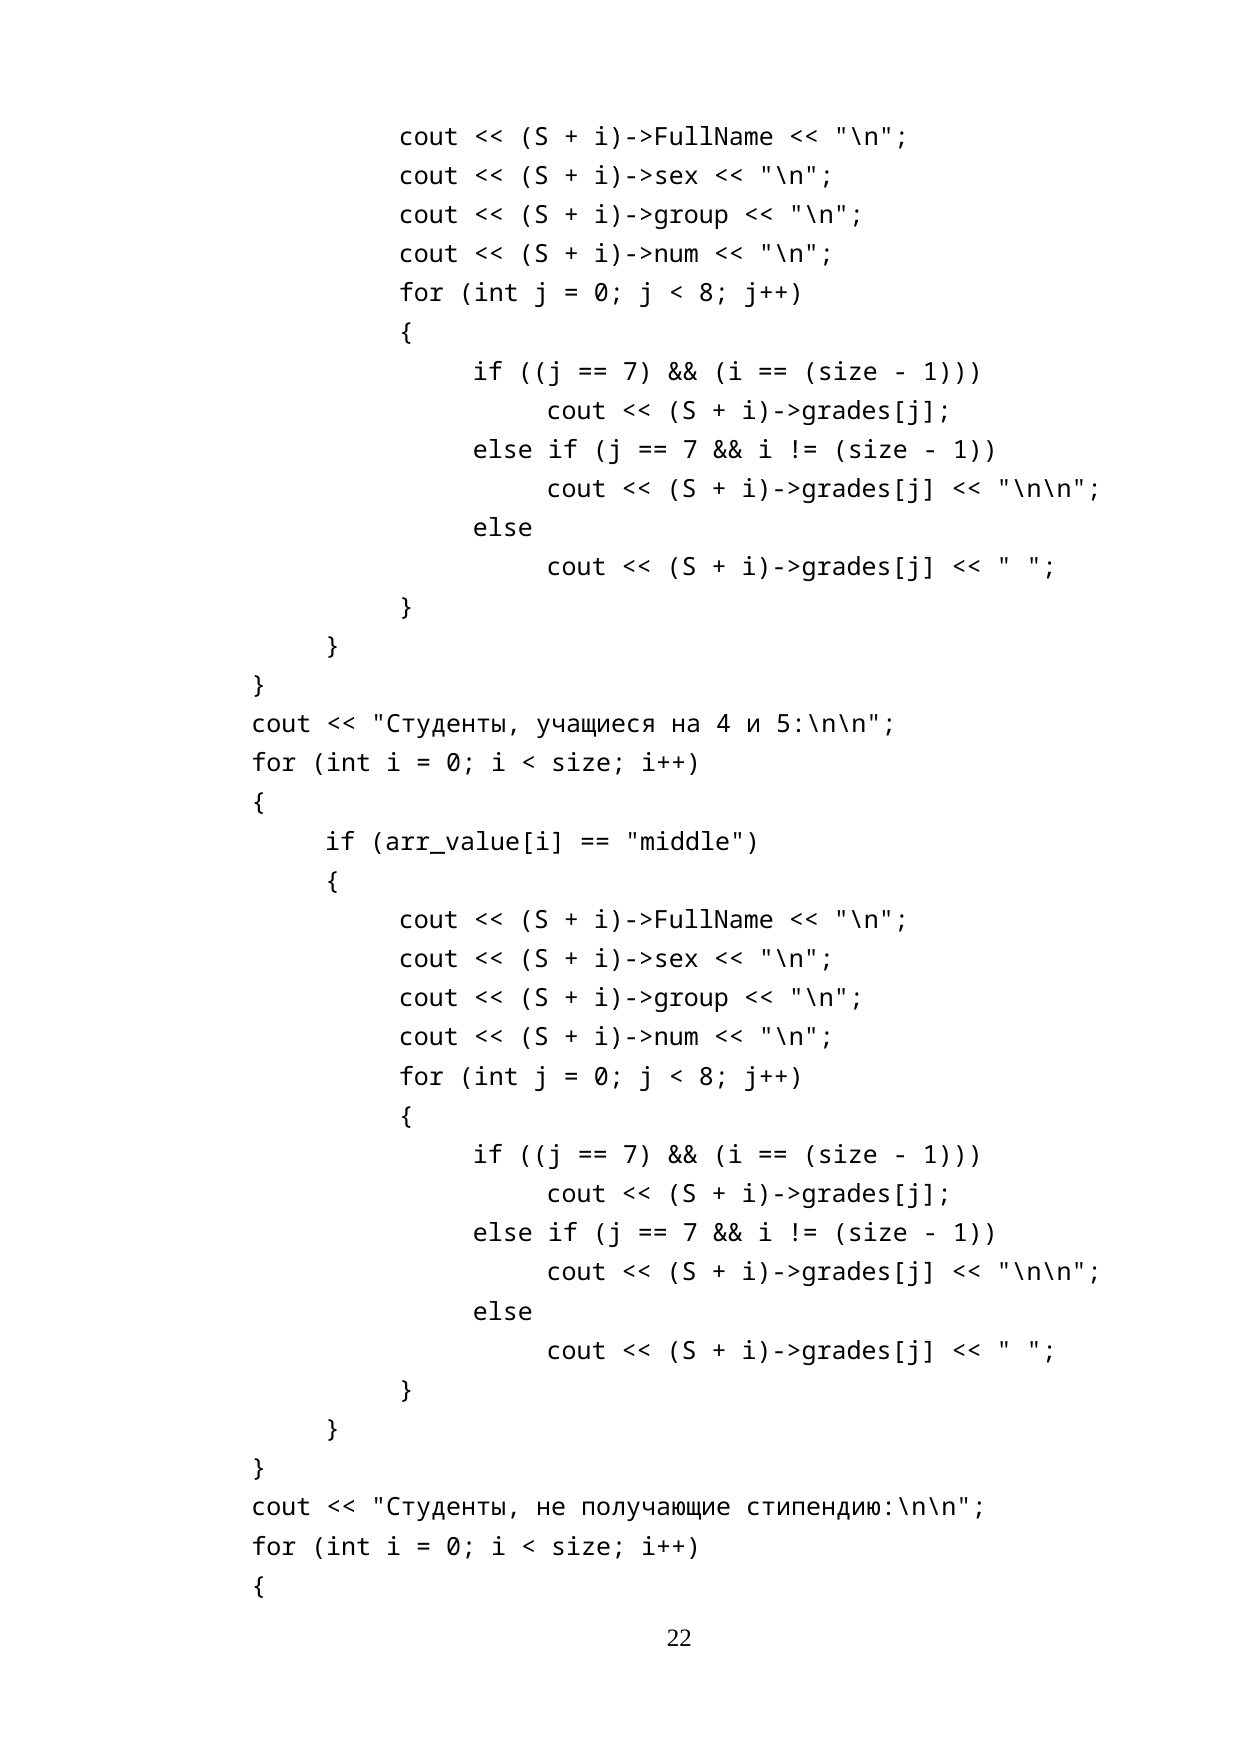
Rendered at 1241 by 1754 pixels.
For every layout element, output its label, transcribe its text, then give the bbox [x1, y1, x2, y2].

text cout << (S + i)->sex << "\n"; [177, 157, 1181, 191]
text cout << (S + i)->grades[j]; [177, 392, 1181, 426]
text } [177, 666, 1181, 701]
text for (int i = 0; i < size; i++) [177, 1528, 1181, 1562]
text cout << (S + i)->grades[j] << " "; [177, 1332, 1181, 1366]
text } [177, 627, 1181, 661]
text for (int i = 0; i < size; i++) [177, 745, 1181, 779]
text cout << (S + i)->grades[j] << "\n\n"; [177, 1254, 1181, 1288]
text cout << (S + i)->sex << "\n"; [177, 941, 1181, 975]
text cout << (S + i)->grades[j] << "\n\n"; [177, 471, 1181, 505]
text cout << (S + i)->num << "\n"; [177, 236, 1181, 270]
text } [177, 588, 1181, 622]
text cout << "Студенты, не получающие стипендию:\n\n"; [177, 1489, 1181, 1523]
text { [177, 784, 1181, 818]
text cout << (S + i)->FullName << "\n"; [177, 901, 1181, 936]
text else if (j == 7 && i != (size - 1)) [177, 1215, 1181, 1249]
text { [177, 1097, 1181, 1131]
text } [177, 1411, 1181, 1445]
text cout << (S + i)->FullName << "\n"; [177, 118, 1181, 152]
text if ((j == 7) && (i == (size - 1))) [177, 1136, 1181, 1171]
text } [177, 1371, 1181, 1406]
text } [177, 1450, 1181, 1484]
text { [177, 1567, 1181, 1601]
text cout << (S + i)->grades[j] << " "; [177, 549, 1181, 583]
text else if (j == 7 && i != (size - 1)) [177, 431, 1181, 466]
text cout << (S + i)->group << "\n"; [177, 980, 1181, 1014]
text cout << (S + i)->num << "\n"; [177, 1019, 1181, 1053]
text cout << "Студенты, учащиеся на 4 и 5:\n\n"; [177, 706, 1181, 740]
text { [177, 862, 1181, 896]
text else [177, 510, 1181, 544]
text else [177, 1293, 1181, 1327]
text cout << (S + i)->grades[j]; [177, 1176, 1181, 1210]
text if ((j == 7) && (i == (size - 1))) [177, 353, 1181, 387]
text if (arr_value[i] == "middle") [177, 823, 1181, 857]
text { [177, 314, 1181, 348]
text for (int j = 0; j < 8; j++) [177, 275, 1181, 309]
text cout << (S + i)->group << "\n"; [177, 196, 1181, 231]
text for (int j = 0; j < 8; j++) [177, 1058, 1181, 1092]
